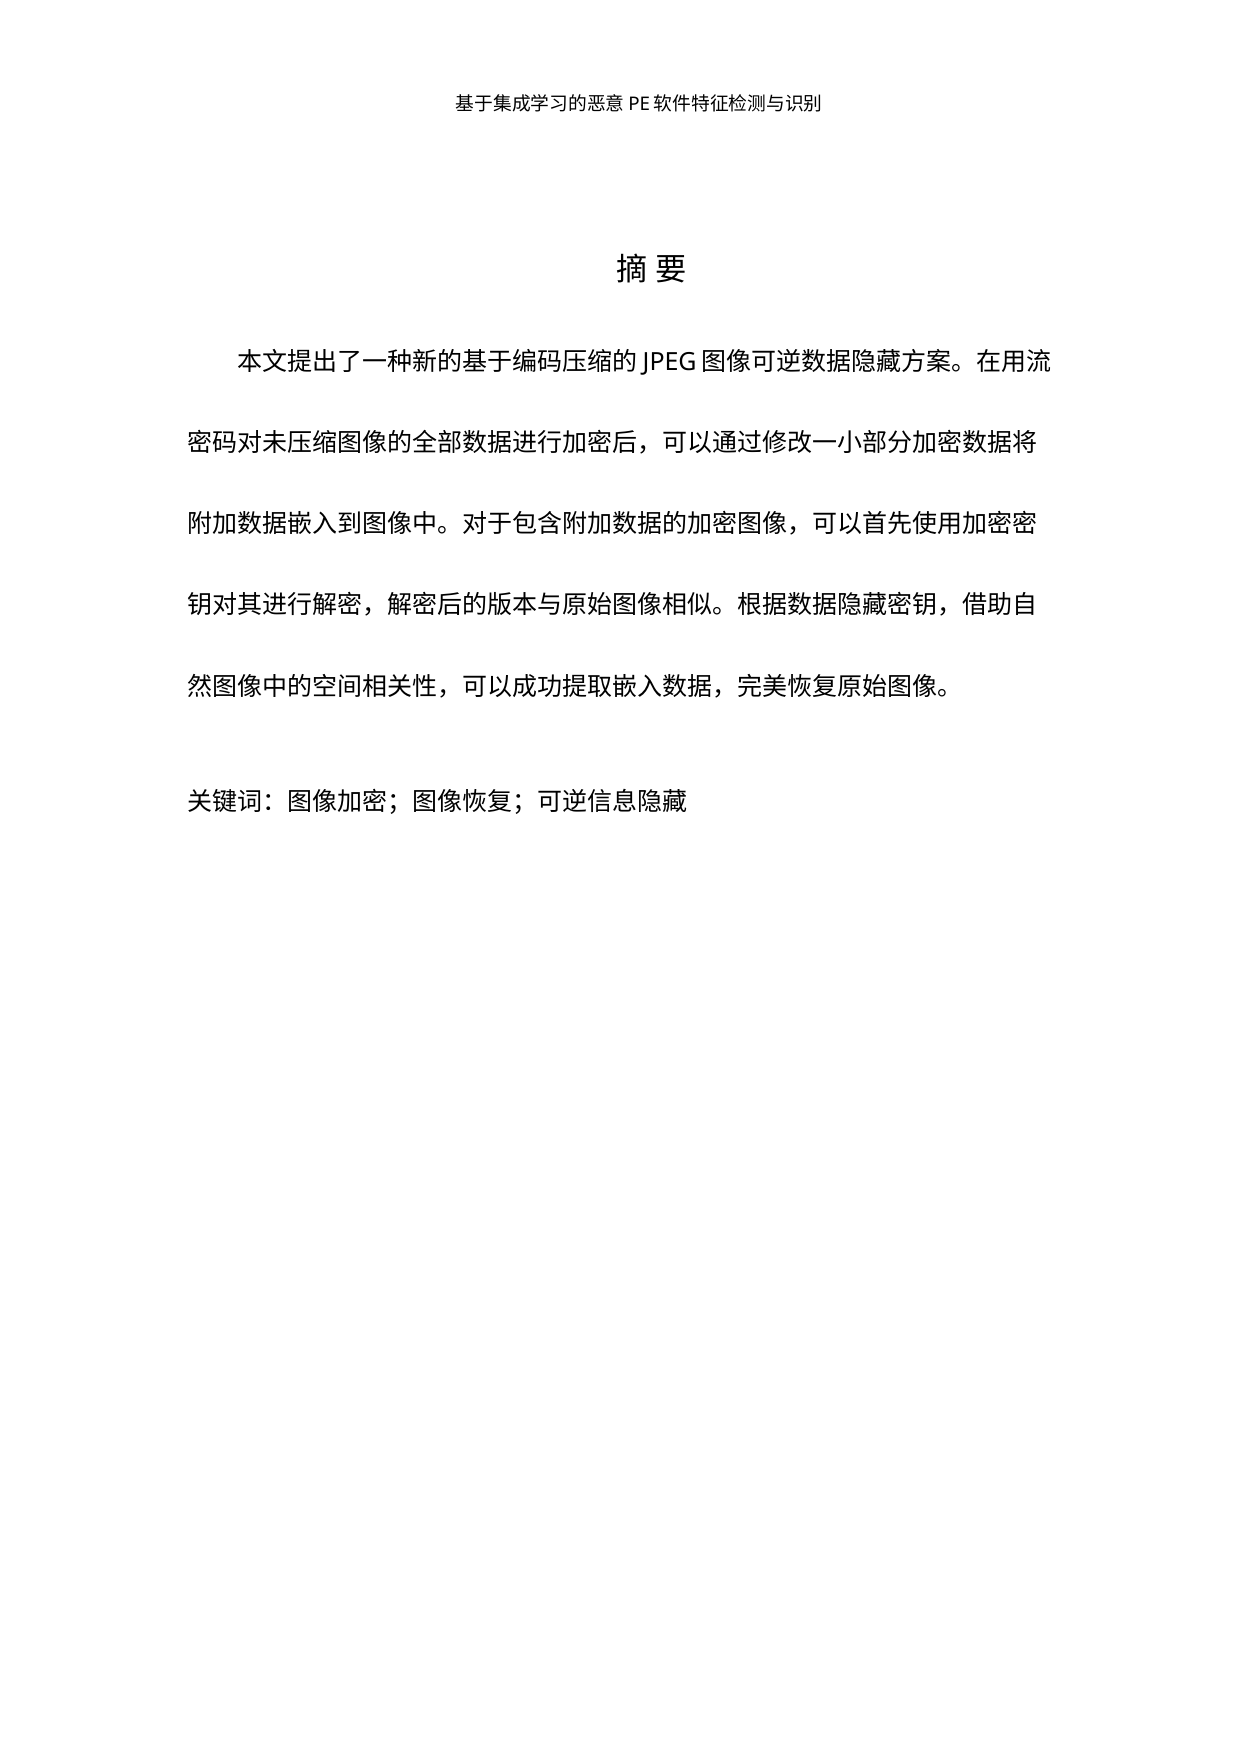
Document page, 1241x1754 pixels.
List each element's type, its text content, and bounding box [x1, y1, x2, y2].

text 摘 要 [187, 234, 1053, 299]
text 本文提出了一种新的基于编码压缩的JPEG图像可逆数据隐藏方案。在用流密码对未压缩图像的全部数据进行加密后，可以通过修改一小部分加密数据将附加数据嵌入到图像中。对于包含附加数据的加密图像，可以首先使用加密密钥对其进行解密，解密后的版本与原始图像相似。根据数据隐藏密钥，借助自然图像中的空间相关性，可以成功提取嵌入数据，完美恢复原始图像。 [187, 327, 1053, 717]
text 关键词：图像加密；图像恢复；可逆信息隐藏 [187, 767, 1053, 832]
